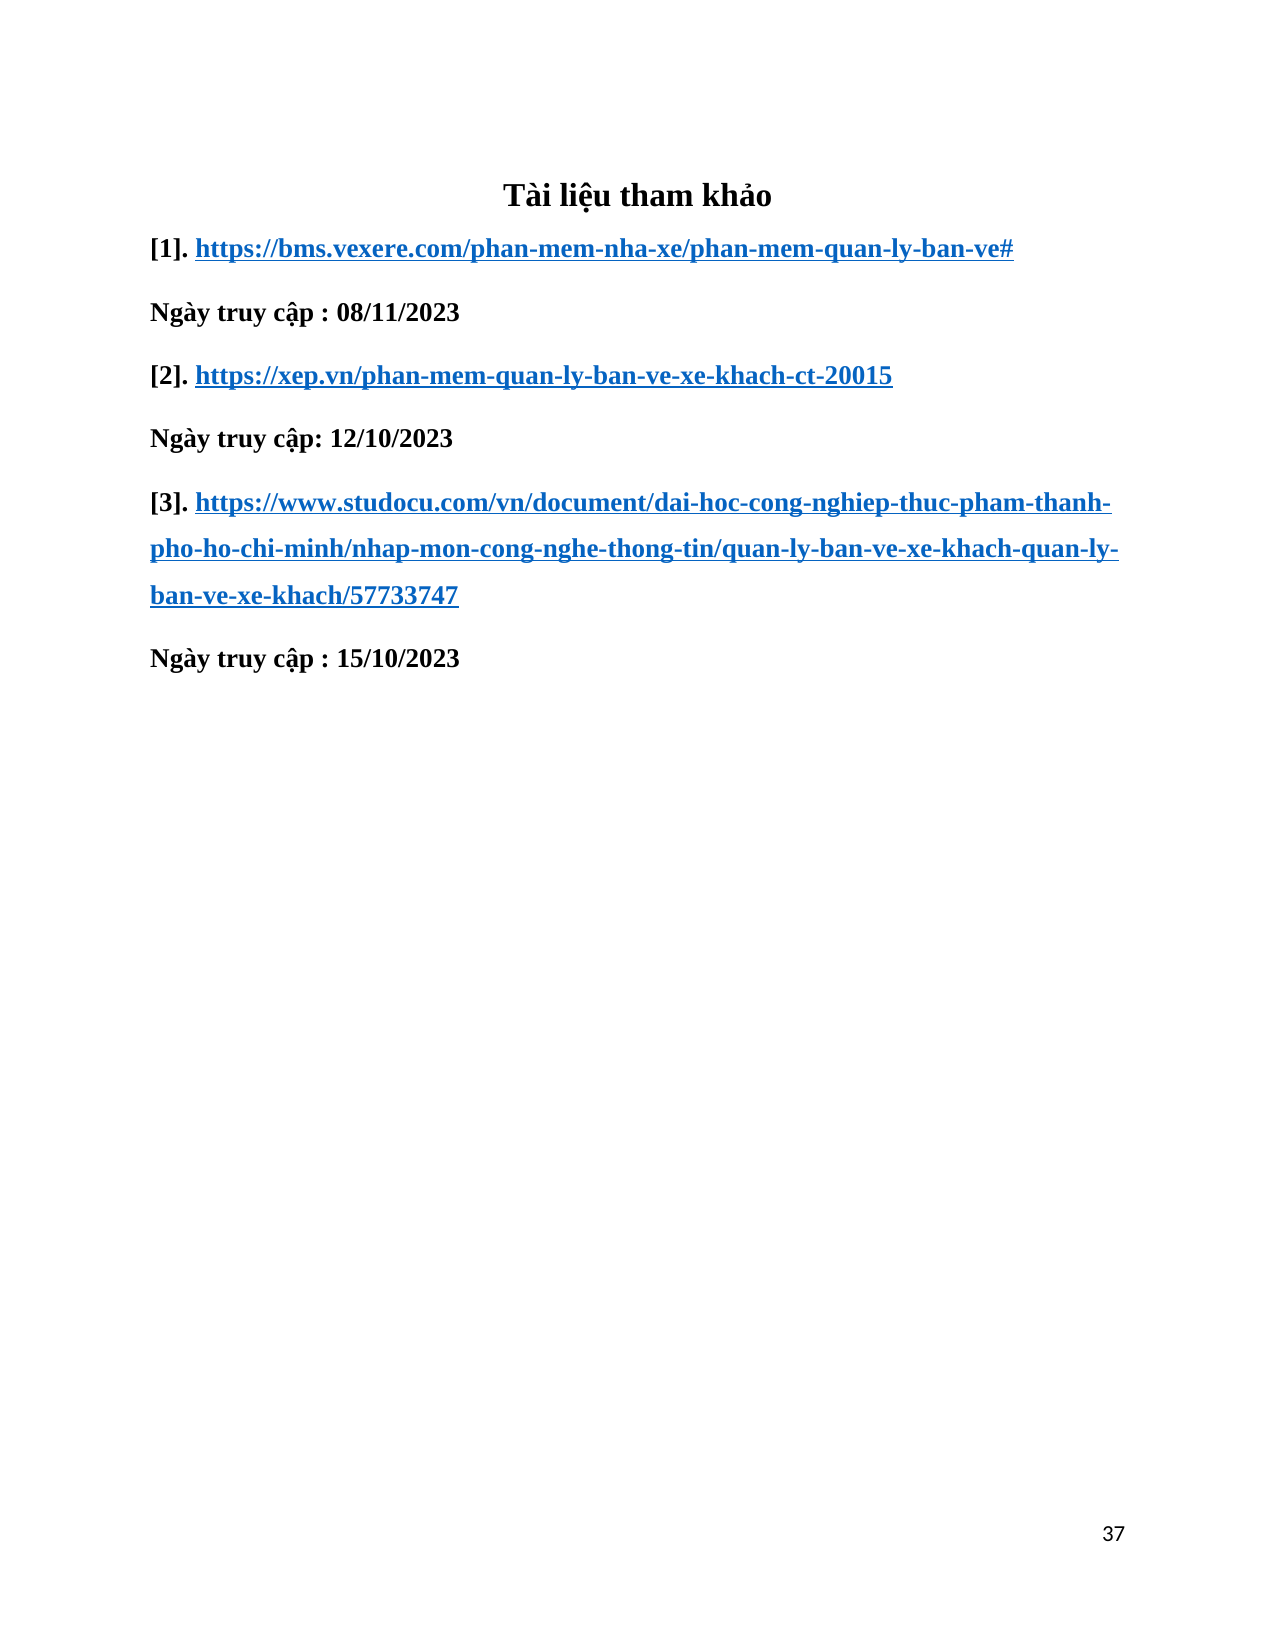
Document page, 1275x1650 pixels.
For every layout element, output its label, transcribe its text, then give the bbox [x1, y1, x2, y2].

text [1]. https://bms.vexere.com/phan-mem-nha-xe/phan-mem-quan-ly-ban-ve# [150, 232, 1125, 264]
subtitle Tài liệu tham khảo [150, 175, 1125, 213]
text [3]. https://www.studocu.com/vn/document/dai-hoc-cong-nghiep-thuc-pham-thanh-pho-ho-chi-minh/nhap-mon-cong-nghe-thong-tin/quan-ly-ban-ve-xe-khach-quan-ly-ban-ve-xe-khach/57733747 [150, 486, 1125, 610]
text Ngày truy cập : 15/10/2023 [150, 642, 1125, 674]
text [2]. https://xep.vn/phan-mem-quan-ly-ban-ve-xe-khach-ct-20015 [150, 359, 1125, 390]
text Ngày truy cập: 12/10/2023 [150, 422, 1125, 454]
text Ngày truy cập : 08/11/2023 [150, 296, 1125, 327]
